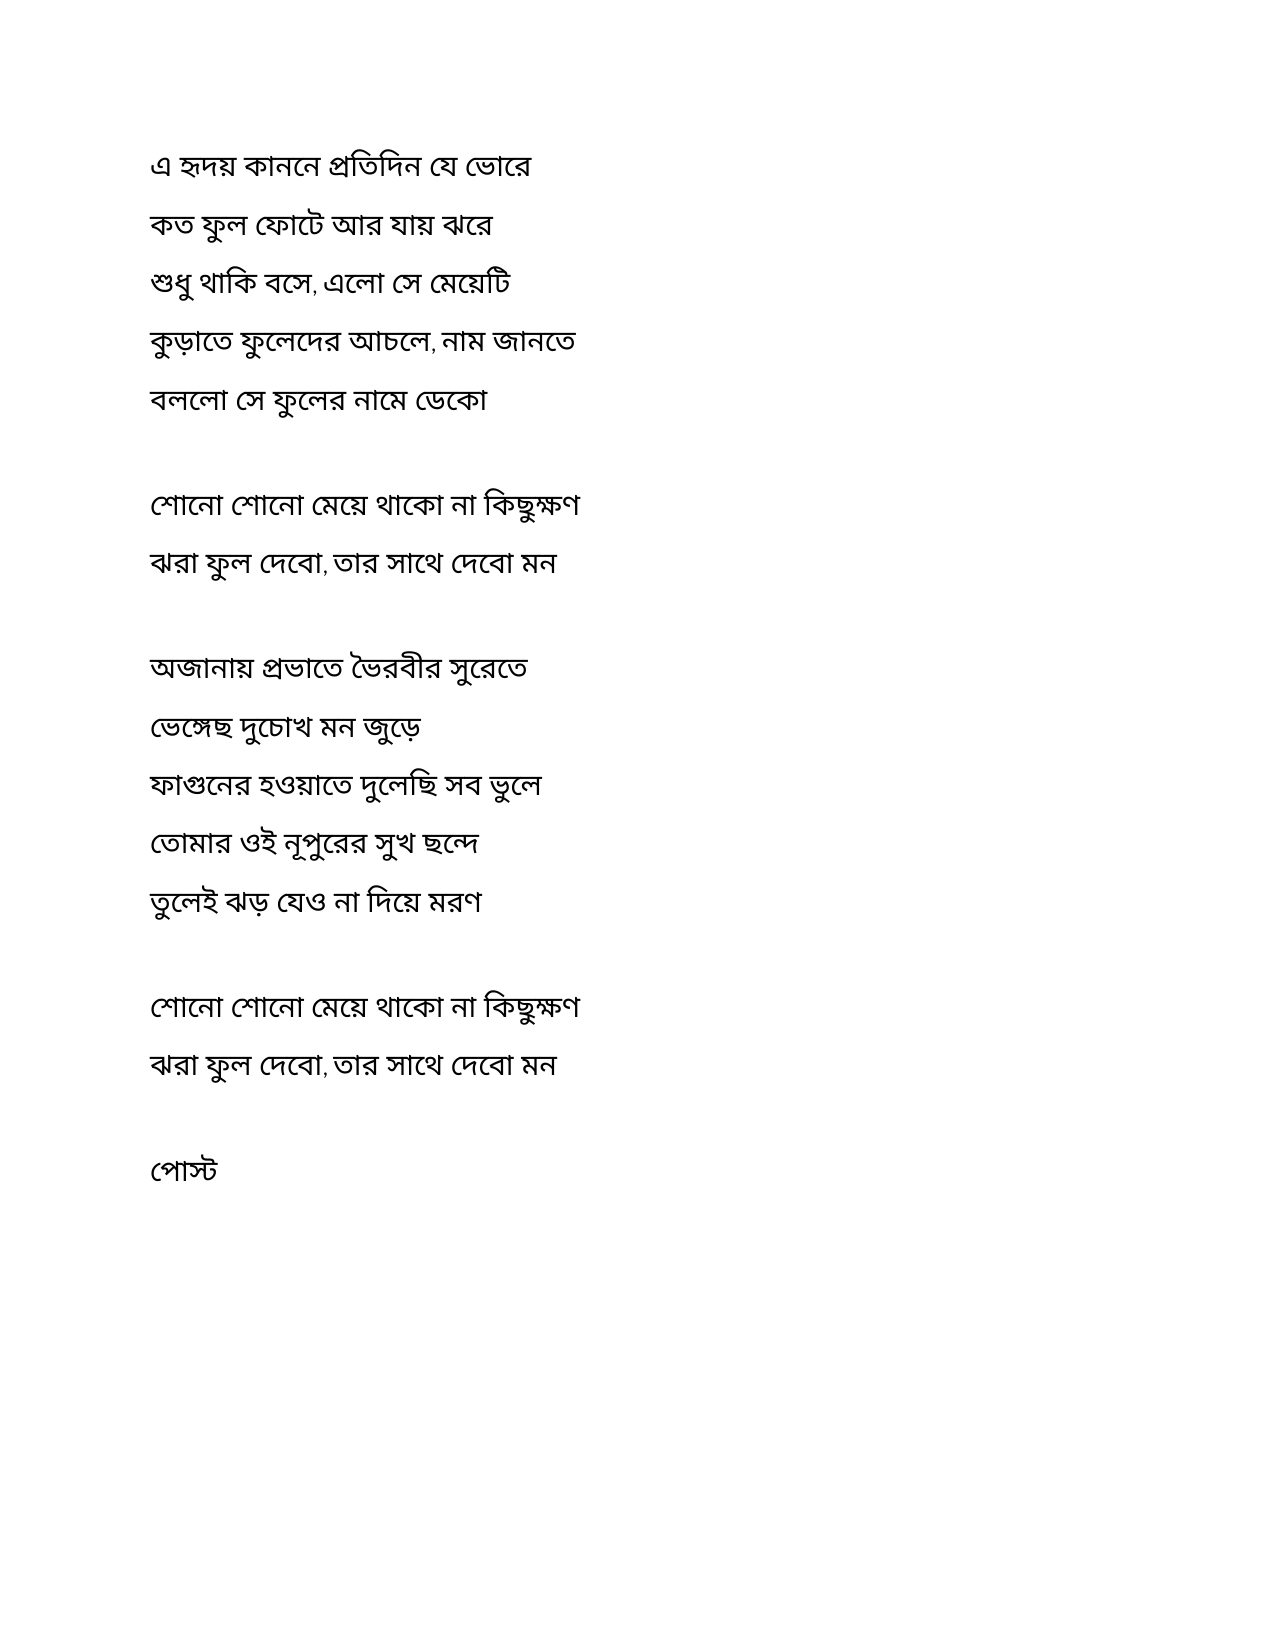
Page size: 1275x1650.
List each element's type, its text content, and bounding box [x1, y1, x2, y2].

text কত ফুল ফোটে আর যায় ঝরে [150, 208, 1125, 247]
text ঝরা ফুল দেবো, তার সাথে দেবো মন [150, 547, 1125, 586]
text ঝরা ফুল দেবো, তার সাথে দেবো মন [150, 1049, 1125, 1088]
text তুলেই ঝড় যেও না দিয়ে মরণ [150, 885, 1125, 924]
text শুধু থাকি বসে, এলো সে মেয়েটি [150, 267, 1125, 305]
text এ হৃদয় কাননে প্রতিদিন যে ভোরে [150, 150, 1125, 189]
text অজানায় প্রভাতে ভৈরবীর সুরেতে [150, 652, 1125, 691]
text কুড়াতে ফুলেদের আচলে, নাম জানতে [150, 325, 1125, 364]
text পোস্ট [150, 1154, 1125, 1193]
text ভেঙ্গেছ দুচোখ মন জুড়ে [150, 710, 1125, 749]
text শোনো শোনো মেয়ে থাকো না কিছুক্ষণ [150, 991, 1125, 1029]
text শোনো শোনো মেয়ে থাকো না কিছুক্ষণ [150, 488, 1125, 527]
text বললো সে ফুলের নামে ডেকো [150, 383, 1125, 422]
text ফাগুনের হওয়াতে দুলেছি সব ভুলে [150, 769, 1125, 807]
text তোমার ওই নূপুরের সুখ ছন্দে [150, 827, 1125, 866]
